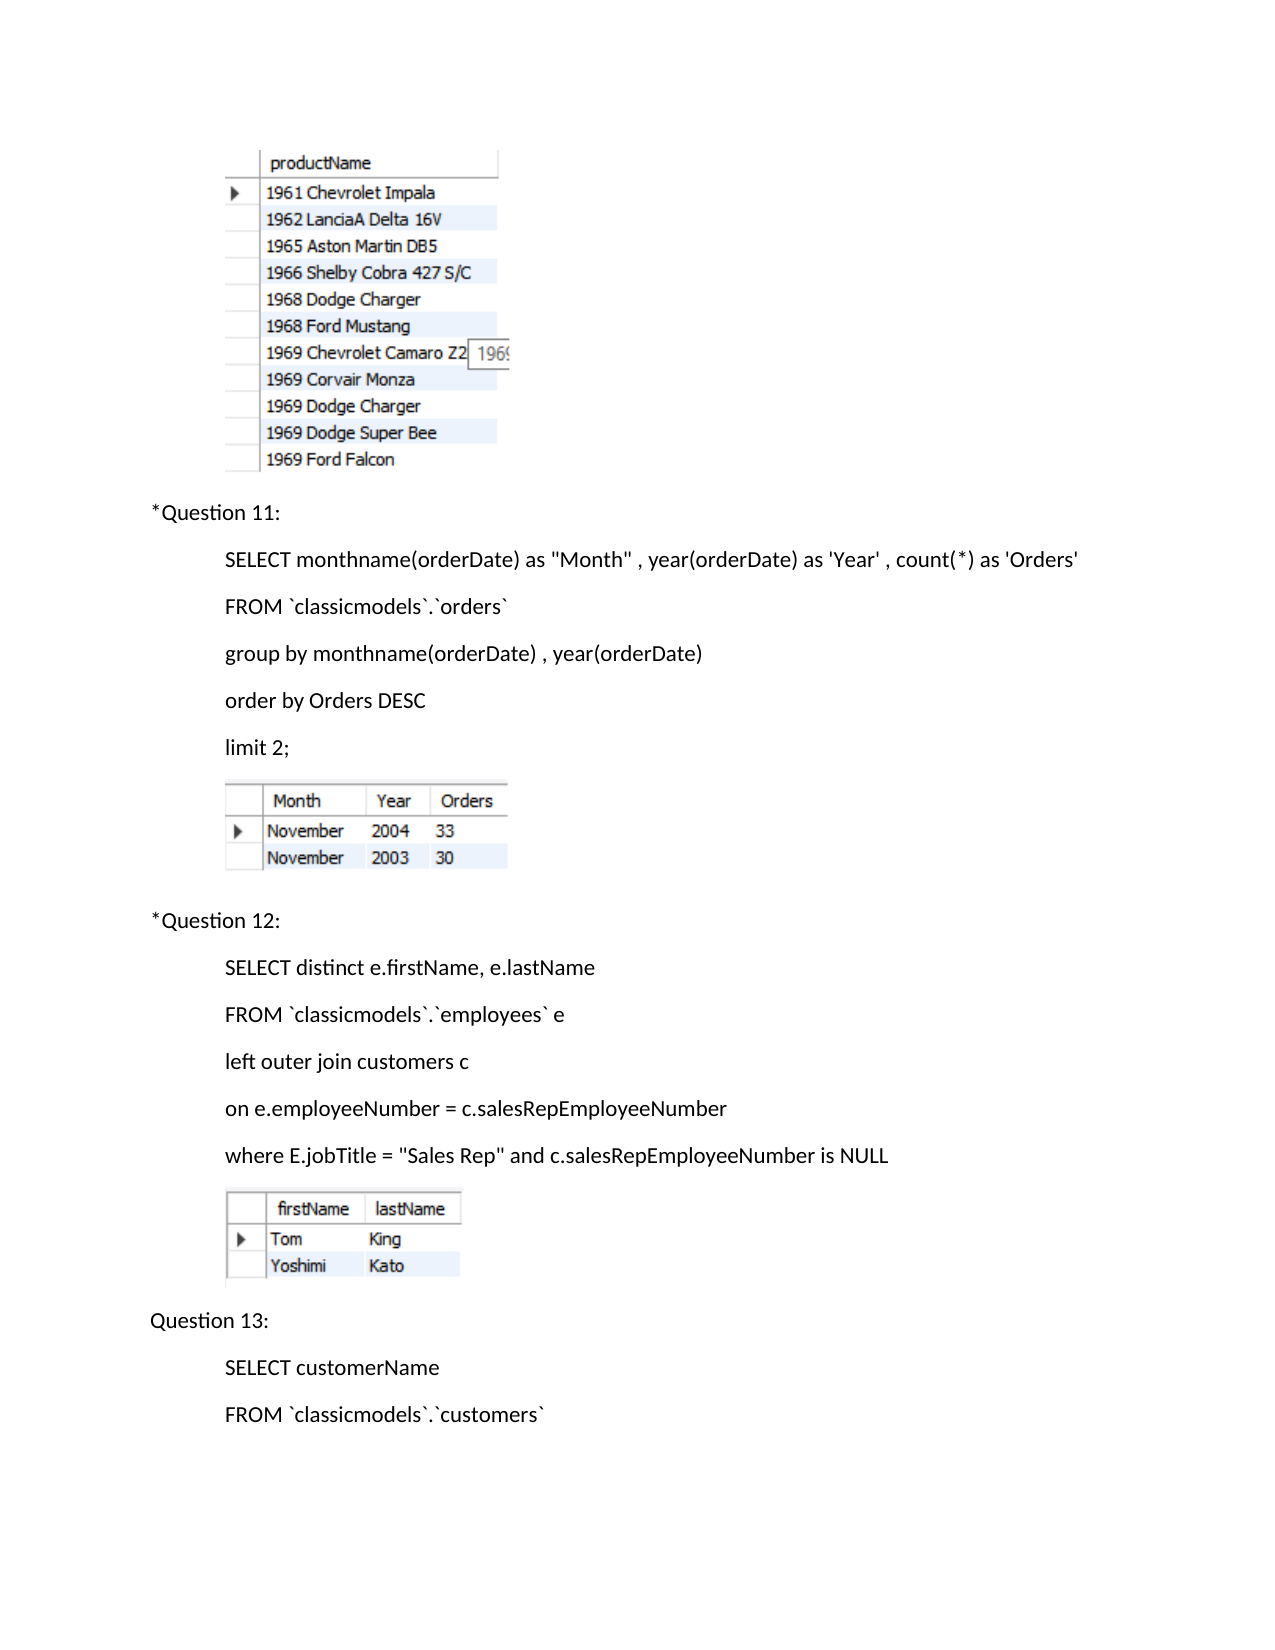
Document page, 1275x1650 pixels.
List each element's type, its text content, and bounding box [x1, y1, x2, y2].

text order by Orders DESC [225, 686, 1125, 714]
text SELECT distinct e.firstName, e.lastName [225, 953, 1125, 981]
text left outer join customers c [225, 1047, 1125, 1075]
text FROM `classicmodels`.`employees` e [225, 1000, 1125, 1028]
text Question 13: [150, 1307, 1125, 1334]
text on e.employeeNumber = c.salesRepEmployeeNumber [225, 1094, 1125, 1122]
picture [225, 1187, 464, 1288]
text limit 2; [225, 733, 1125, 761]
text group by monthname(orderDate) , year(orderDate) [225, 639, 1125, 667]
text FROM `classicmodels`.`customers` [225, 1400, 1125, 1428]
text SELECT customerName [225, 1353, 1125, 1381]
picture [225, 779, 508, 888]
picture [225, 150, 510, 480]
text where E.jobTitle = "Sales Rep" and c.salesRepEmployeeNumber is NULL [225, 1141, 1125, 1169]
text *Question 12: [150, 906, 1125, 934]
text FROM `classicmodels`.`orders` [225, 592, 1125, 620]
text SELECT monthname(orderDate) as "Month" , year(orderDate) as 'Year' , count(*) as 'Orders' [225, 545, 1125, 573]
text *Question 11: [150, 498, 1125, 527]
